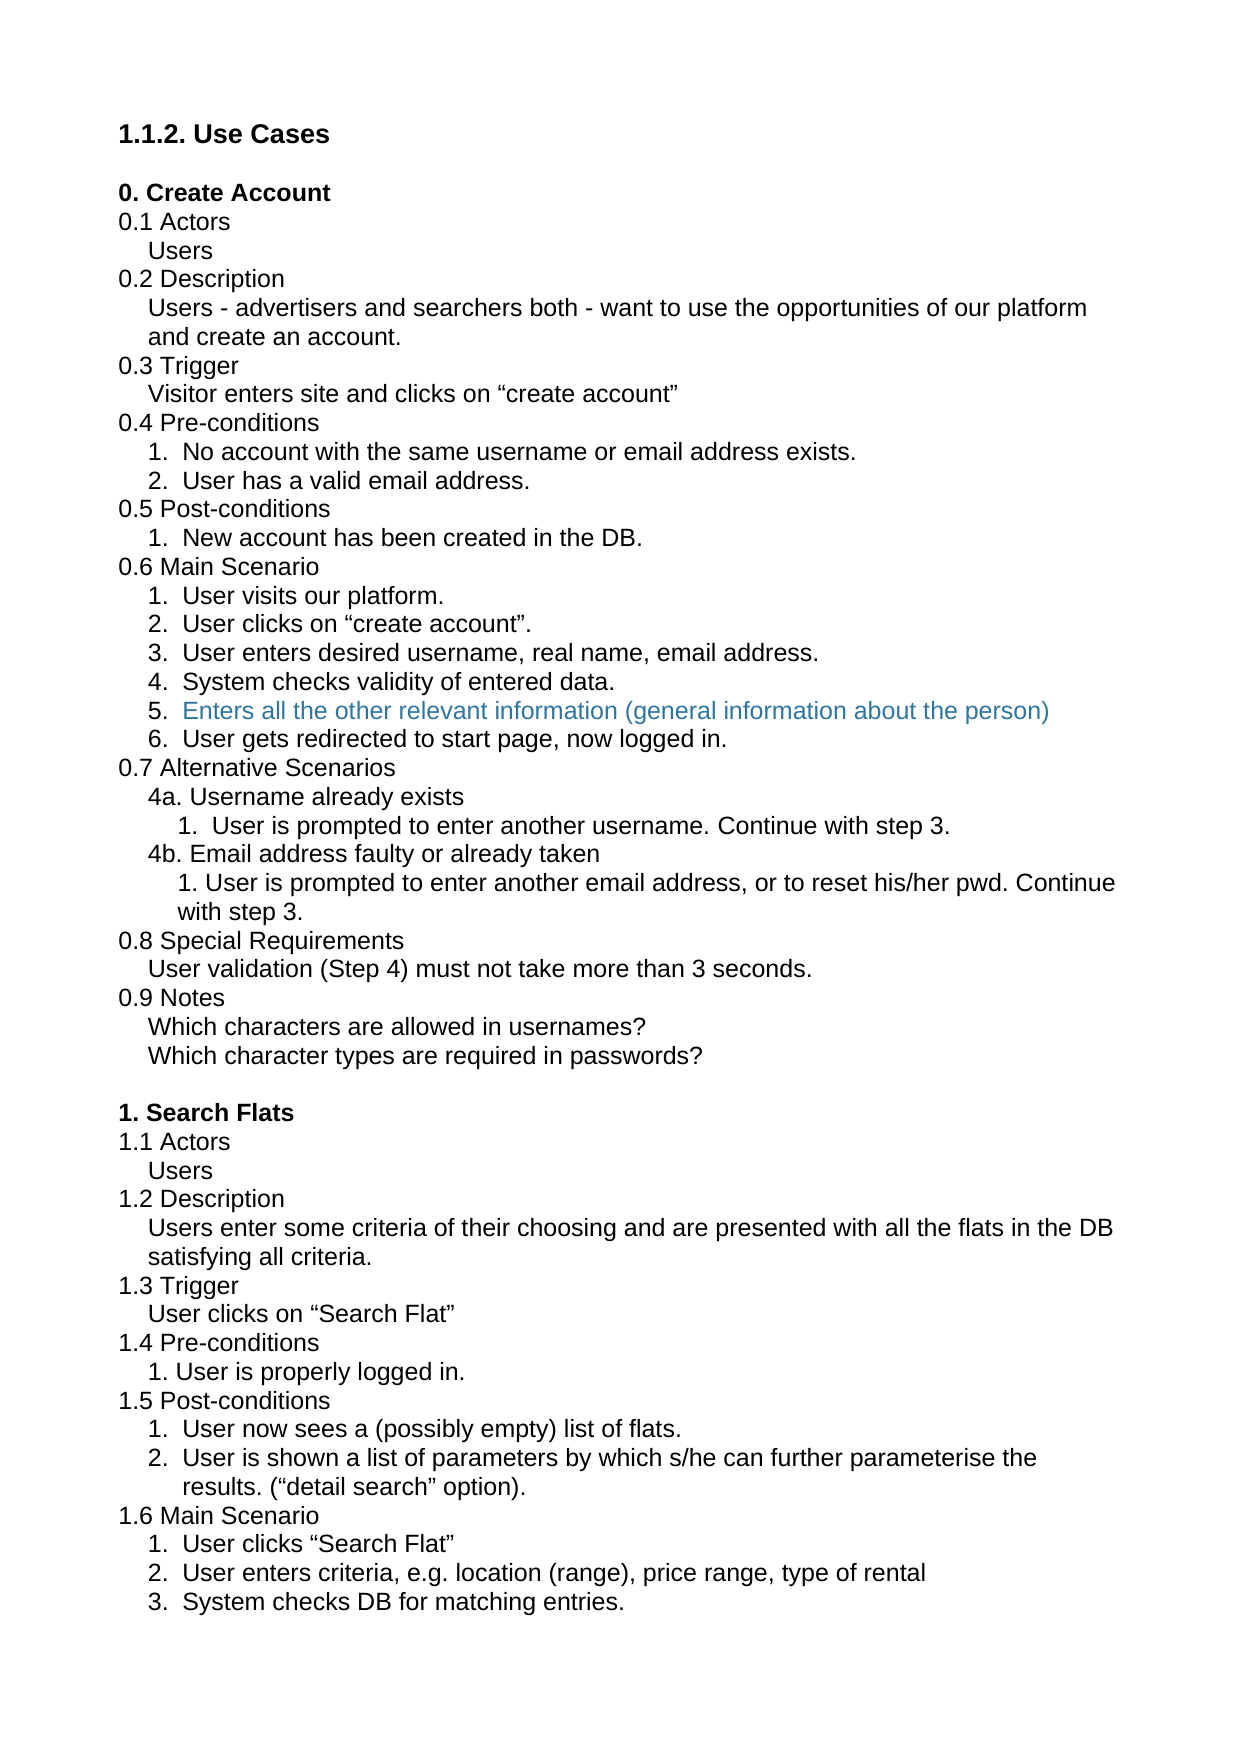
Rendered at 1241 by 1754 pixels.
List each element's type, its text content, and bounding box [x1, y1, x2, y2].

text Which character types are required in passwords? [148, 1041, 1122, 1069]
list System checks DB for matching entries. [148, 1587, 1122, 1616]
text Users [148, 236, 1122, 264]
text 0. Create Account [118, 178, 1122, 207]
subtitle Use Cases [118, 118, 1122, 149]
text 0.3 Trigger [118, 351, 1122, 379]
list No account with the same username or email address exists. [148, 437, 1122, 466]
list User visits our platform. [148, 581, 1122, 609]
text 1. User is properly logged in. [148, 1357, 1122, 1386]
list User has a valid email address. [148, 466, 1122, 494]
list User clicks “Search Flat” [148, 1529, 1122, 1558]
text 0.5 Post-conditions [118, 494, 1122, 523]
list User is shown a list of parameters by which s/he can further parameterise the results. (“detail search” option). [148, 1443, 1122, 1501]
text User clicks on “Search Flat” [148, 1299, 1122, 1328]
text 4b. Email address faulty or already taken [148, 839, 1122, 868]
text 0.7 Alternative Scenarios [118, 753, 1122, 782]
text User validation (Step 4) must not take more than 3 seconds. [148, 954, 1122, 983]
list User is prompted to enter another username. Continue with step 3. [177, 811, 1122, 839]
text 0.8 Special Requirements [118, 926, 1122, 954]
text 0.9 Notes [118, 983, 1122, 1012]
text 1.2 Description [118, 1184, 1122, 1213]
text Visitor enters site and clicks on “create account” [148, 379, 1122, 408]
text 1. User is prompted to enter another email address, or to reset his/her pwd. Continue with step 3. [177, 868, 1122, 926]
list User gets redirected to start page, now logged in. [148, 724, 1122, 753]
list User enters desired username, real name, email address. [148, 638, 1122, 667]
text 0.2 Description [118, 264, 1122, 293]
text 0.6 Main Scenario [118, 552, 1122, 581]
list System checks validity of entered data. [148, 667, 1122, 696]
text 1. Search Flats [118, 1098, 1122, 1127]
text Users enter some criteria of their choosing and are presented with all the flats in the DB satisfying all criteria. [148, 1213, 1122, 1271]
text Users - advertisers and searchers both - want to use the opportunities of our platform and create an account. [148, 293, 1122, 351]
list User enters criteria, e.g. location (range), price range, type of rental [148, 1558, 1122, 1587]
text 1.3 Trigger [118, 1271, 1122, 1299]
text Users [148, 1156, 1122, 1184]
list Enters all the other relevant information (general information about the person) [148, 696, 1122, 724]
text 1.1 Actors [118, 1127, 1122, 1156]
text Which characters are allowed in usernames? [148, 1012, 1122, 1041]
list User clicks on “create account”. [148, 609, 1122, 638]
text 1.5 Post-conditions [118, 1386, 1122, 1414]
text 1.6 Main Scenario [118, 1501, 1122, 1529]
list New account has been created in the DB. [148, 523, 1122, 552]
text 4a. Username already exists [148, 782, 1122, 811]
list User now sees a (possibly empty) list of flats. [148, 1414, 1122, 1443]
text 0.4 Pre-conditions [118, 408, 1122, 437]
text 0.1 Actors [118, 207, 1122, 236]
text 1.4 Pre-conditions [118, 1328, 1122, 1357]
